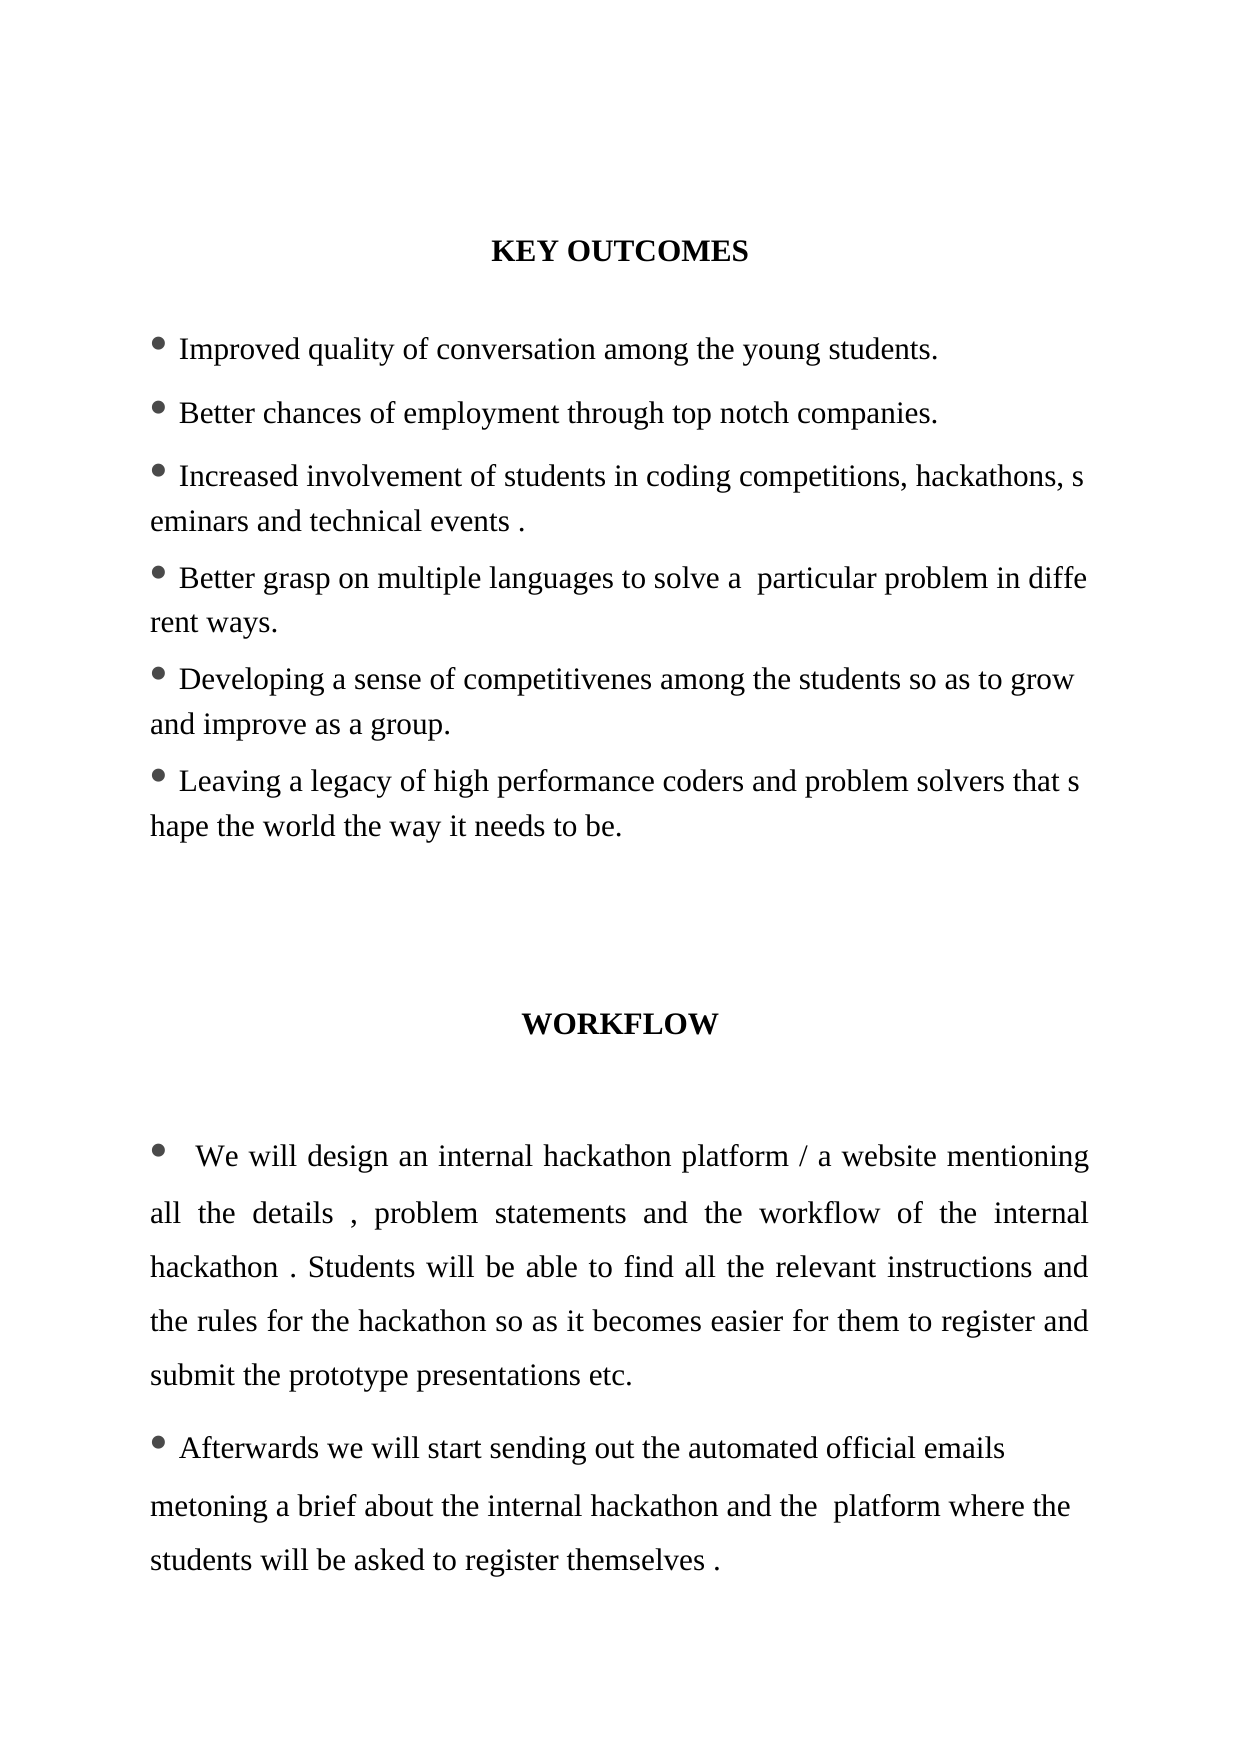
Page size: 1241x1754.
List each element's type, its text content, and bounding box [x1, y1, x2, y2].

text • Better grasp on multiple languages to solve a particular problem in different ways. [150, 543, 1090, 640]
text • Improved quality of conversation among the young students. [150, 315, 1090, 370]
text • Afterwards we will start sending out the automated official emails metoning a brief about the internal hackathon and the platform where the students will be asked to register themselves . [150, 1414, 1090, 1577]
text KEY OUTCOMES [150, 232, 1090, 268]
text • Developing a sense of competitivenes among the students so as to grow and improve as a group. [150, 645, 1090, 741]
text • We will design an internal hackathon platform / a website mentioning all the details , problem statements and the workflow of the internal hackathon . Students will be able to find all the relevant instructions and the rules for the hackathon so as it becomes easier for them to register and submit the prototype presentations etc. [150, 1121, 1090, 1392]
text WORKFLOW [150, 1005, 1090, 1041]
text • Increased involvement of students in coding competitions, hackathons, seminars and technical events . [150, 442, 1090, 538]
text • Better chances of employment through top notch companies. [150, 378, 1090, 433]
text • Leaving a legacy of high performance coders and problem solvers that shape the world the way it needs to be. [150, 747, 1090, 843]
